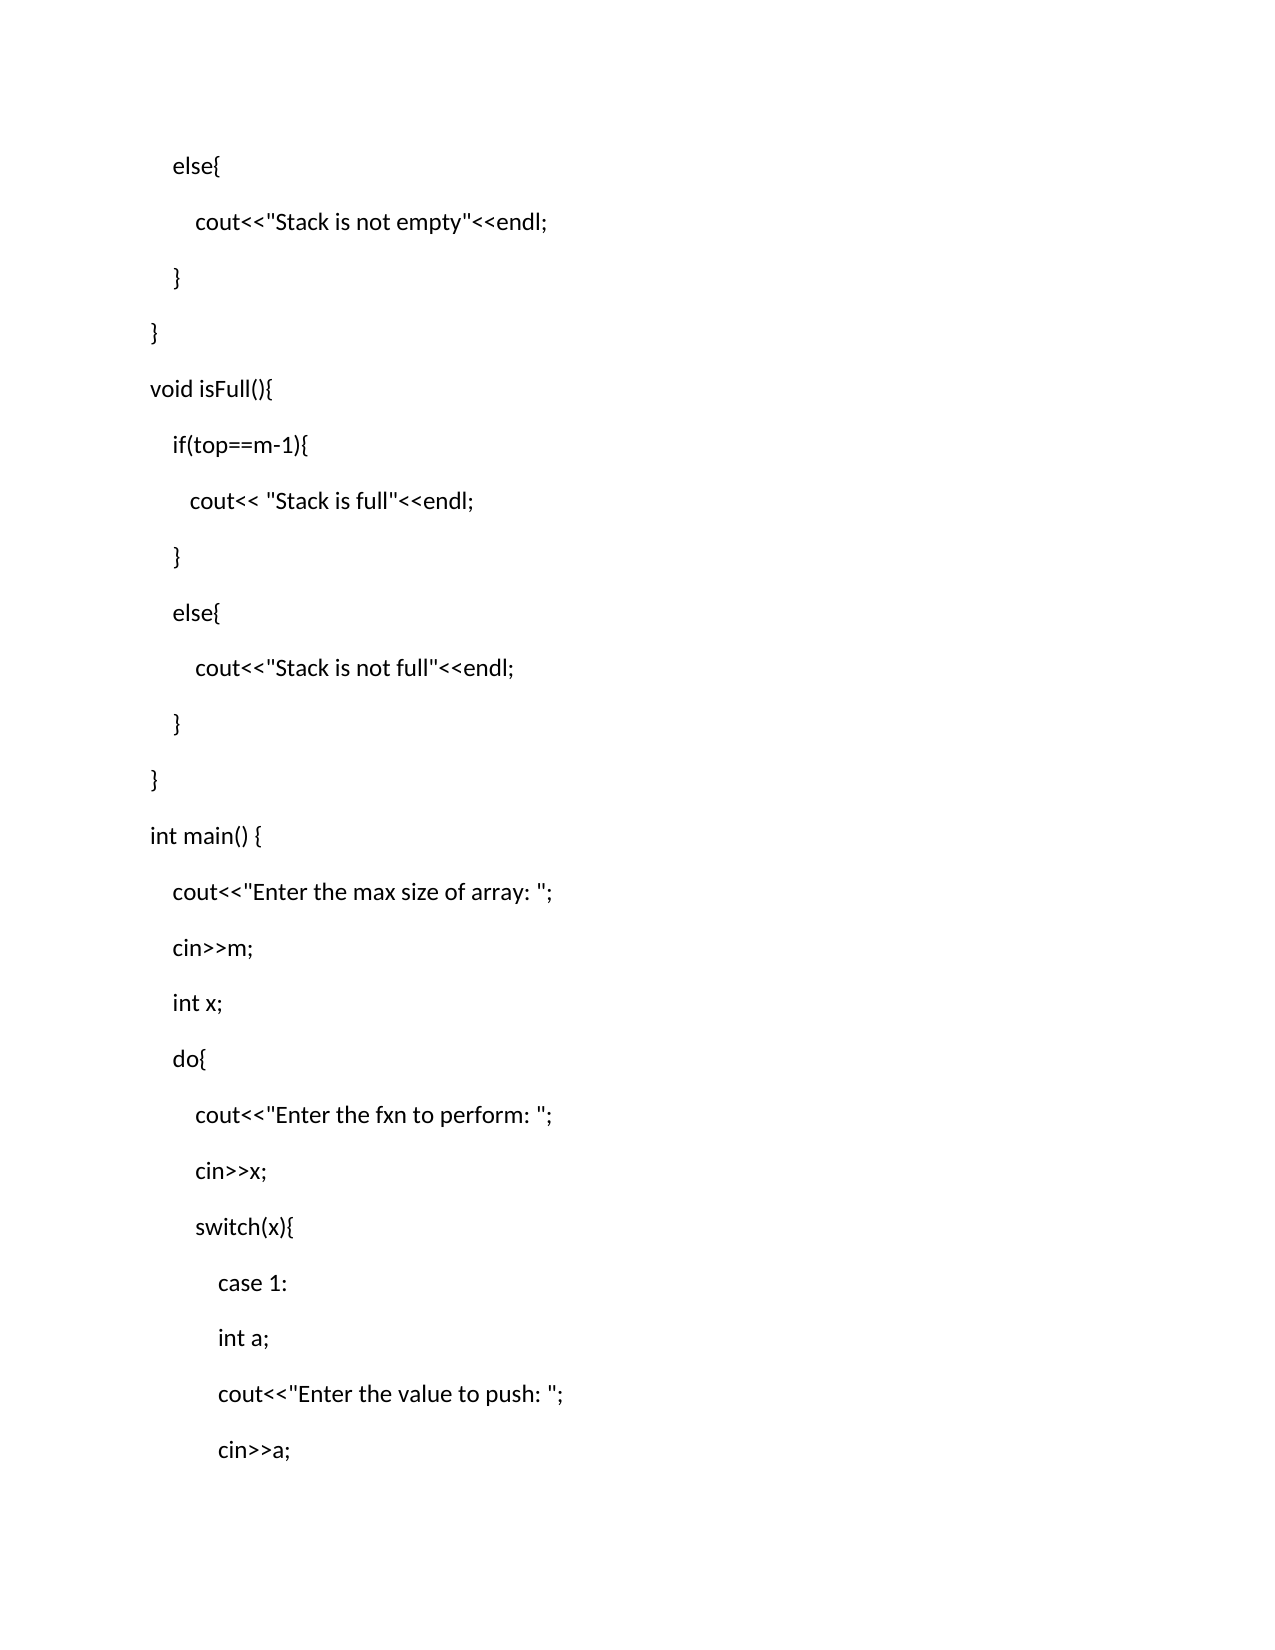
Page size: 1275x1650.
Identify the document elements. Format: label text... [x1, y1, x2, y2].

text } [150, 317, 1125, 348]
text int main() { [150, 820, 1125, 851]
text else{ [150, 597, 1125, 627]
text cout<<"Stack is not full"<<endl; [150, 652, 1125, 683]
text cout<<"Enter the max size of array: "; [150, 876, 1125, 906]
text void isFull(){ [150, 373, 1125, 404]
text else{ [150, 150, 1125, 181]
text cout<<"Enter the value to push: "; [150, 1378, 1125, 1409]
text case 1: [150, 1267, 1125, 1297]
text } [150, 764, 1125, 795]
text cout<<"Stack is not empty"<<endl; [150, 206, 1125, 236]
text switch(x){ [150, 1211, 1125, 1241]
text cin>>a; [150, 1434, 1125, 1465]
text } [150, 708, 1125, 739]
text if(top==m-1){ [150, 429, 1125, 460]
text cin>>x; [150, 1155, 1125, 1186]
text cout<< "Stack is full"<<endl; [150, 485, 1125, 516]
text int x; [150, 987, 1125, 1018]
text int a; [150, 1322, 1125, 1353]
text } [150, 541, 1125, 571]
text } [150, 262, 1125, 292]
text cin>>m; [150, 932, 1125, 962]
text do{ [150, 1043, 1125, 1074]
text cout<<"Enter the fxn to perform: "; [150, 1099, 1125, 1130]
